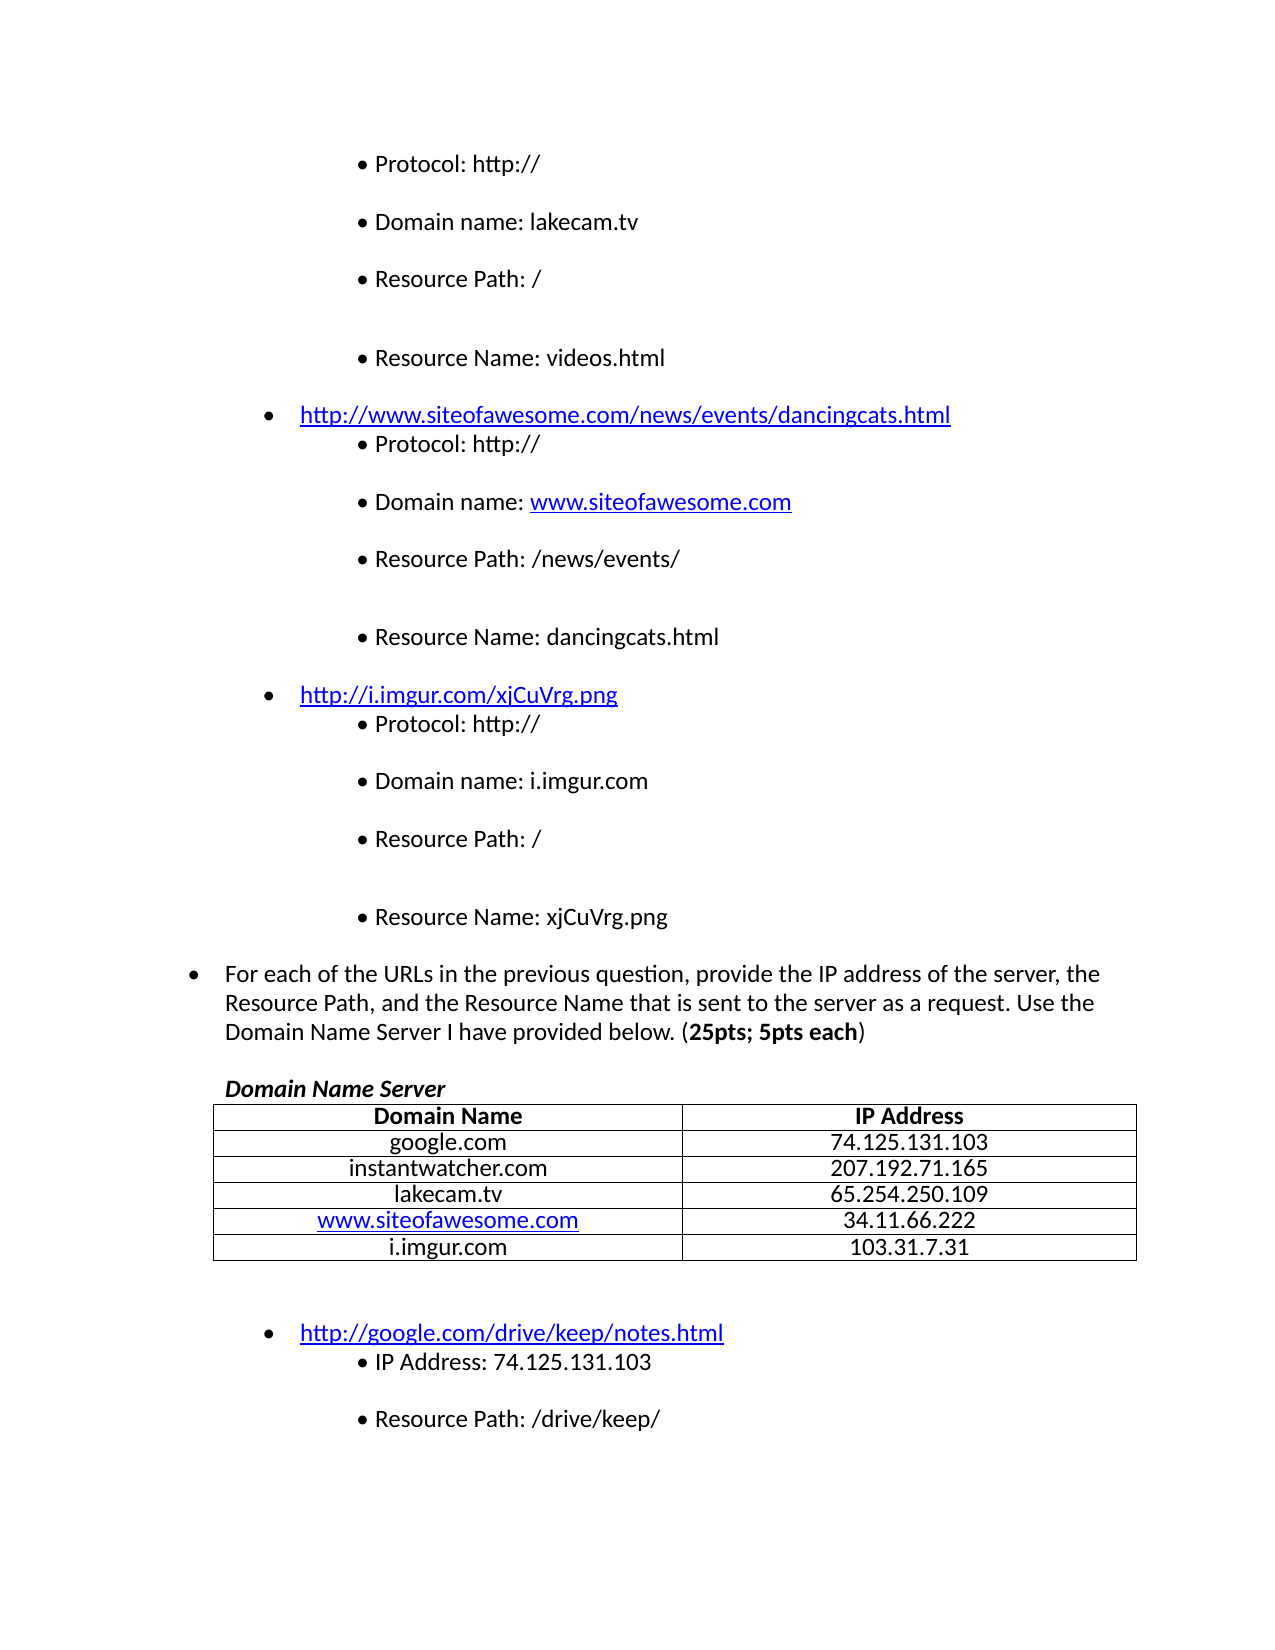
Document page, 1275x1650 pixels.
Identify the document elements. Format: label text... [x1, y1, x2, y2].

table_cell google.com [214, 1131, 682, 1156]
text Domain Name Server [225, 1075, 1125, 1104]
table_cell 74.125.131.103 [683, 1131, 1136, 1156]
table_header Domain Name [214, 1105, 682, 1130]
table_cell 34.11.66.222 [683, 1209, 1136, 1234]
list Protocol: http:// [356, 709, 1125, 738]
table_cell 65.254.250.109 [683, 1183, 1136, 1208]
list Resource Path: /drive/keep/ [356, 1405, 1125, 1433]
table_cell i.imgur.com [214, 1235, 682, 1260]
list Domain name: lakecam.tv [356, 207, 1125, 236]
list Resource Path: / [356, 265, 1125, 294]
table_cell www.siteofawesome.com [214, 1209, 682, 1234]
list Resource Name: videos.html [356, 343, 1125, 372]
list Resource Path: / [356, 824, 1125, 853]
list Domain name: www.siteofawesome.com [356, 487, 1125, 516]
list http://www.siteofawesome.com/news/events/dancingcats.html [262, 401, 1125, 429]
list http://i.imgur.com/xjCuVrg.png [262, 680, 1125, 709]
table_header IP Address [683, 1105, 1136, 1130]
list Protocol: http:// [356, 150, 1125, 179]
list Resource Path: /news/events/ [356, 544, 1125, 573]
list Domain name: i.imgur.com [356, 767, 1125, 795]
list For each of the URLs in the previous question, provide the IP address of the server, the Resource Path, and the Resource Name that is sent to the server as a request. Use the Domain Name Server I have provided below. (25pts; 5pts each) [187, 960, 1125, 1046]
list Resource Name: xjCuVrg.png [356, 902, 1125, 931]
list Resource Name: dancingcats.html [356, 623, 1125, 652]
list http://google.com/drive/keep/notes.html [262, 1318, 1125, 1347]
table_cell lakecam.tv [214, 1183, 682, 1208]
table_cell 103.31.7.31 [683, 1235, 1136, 1260]
list Protocol: http:// [356, 429, 1125, 458]
table_cell 207.192.71.165 [683, 1157, 1136, 1182]
table_cell instantwatcher.com [214, 1157, 682, 1182]
list IP Address: 74.125.131.103 [356, 1347, 1125, 1376]
